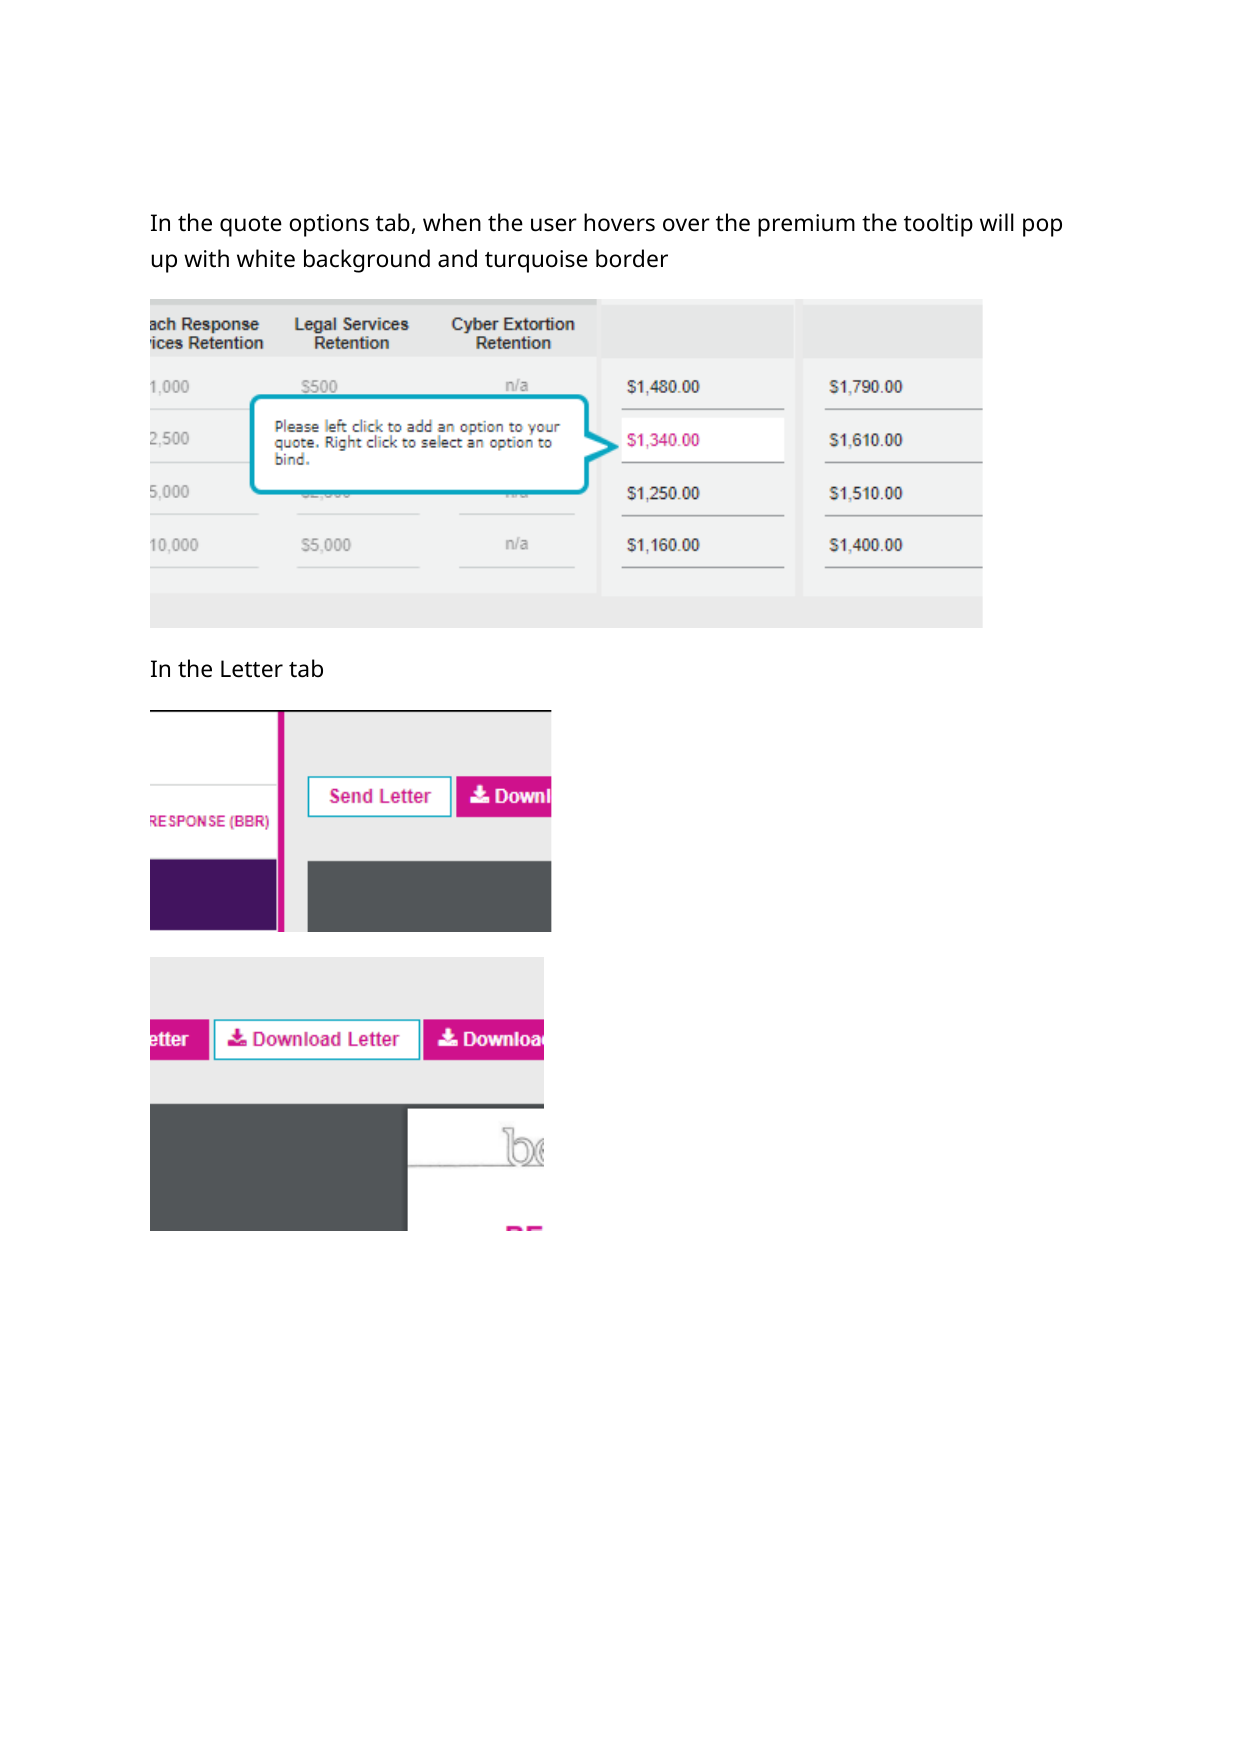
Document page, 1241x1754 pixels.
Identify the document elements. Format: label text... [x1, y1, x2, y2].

text In the quote options tab, when the user hovers over the premium the tooltip will pop up with white background and turquoise border [150, 207, 1090, 274]
picture [150, 299, 983, 628]
text In the Letter tab [150, 653, 1090, 684]
picture [150, 710, 552, 932]
picture [150, 957, 544, 1231]
